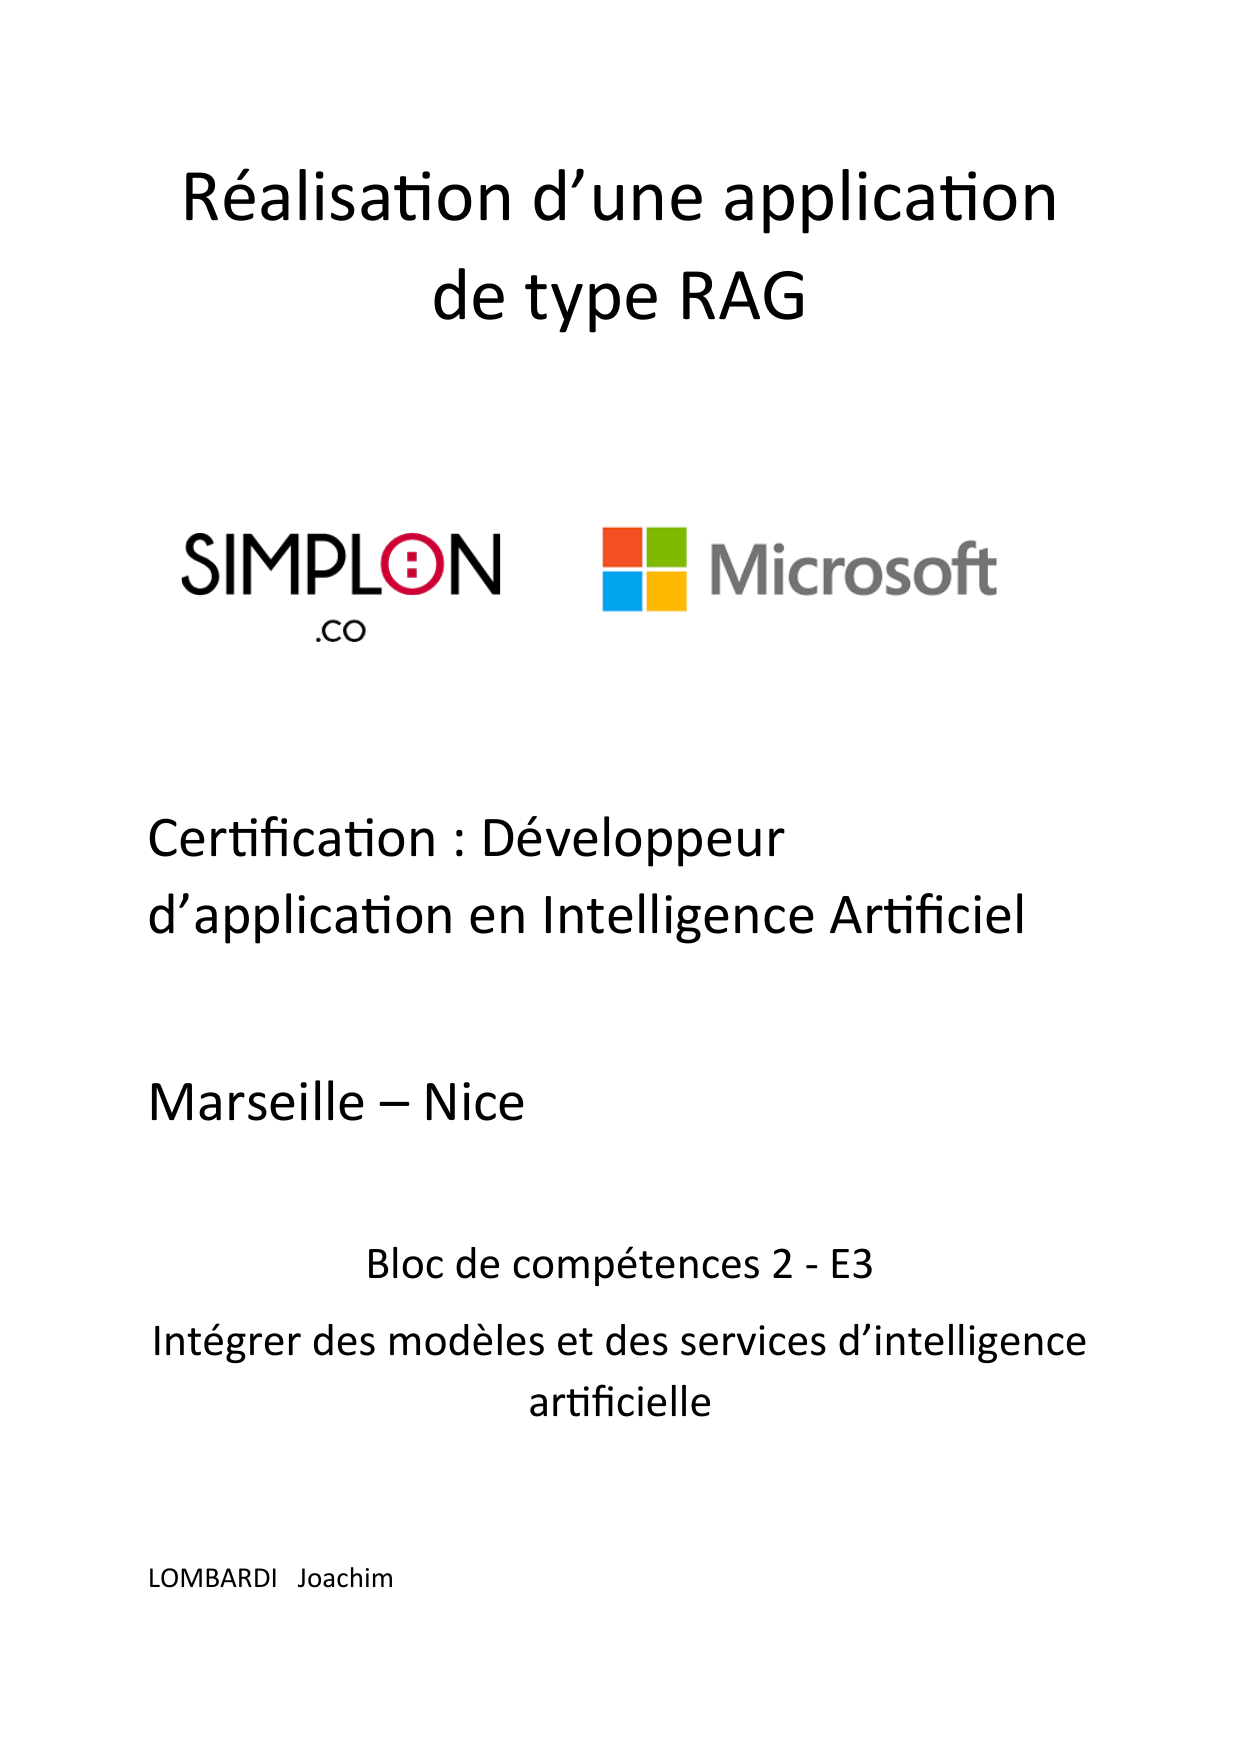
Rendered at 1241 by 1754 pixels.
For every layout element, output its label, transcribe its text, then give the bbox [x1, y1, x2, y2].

text Bloc de compétences 2 - E3 [148, 1234, 1093, 1290]
text LOMBARDI Joachim [148, 1559, 1093, 1594]
text Certification : Développeur d’application en Intelligence Artificiel [148, 800, 1093, 948]
text Réalisation d’une application de type RAG [148, 148, 1093, 338]
text Intégrer des modèles et des services d’intelligence artificielle [148, 1311, 1093, 1427]
picture [602, 477, 1051, 642]
picture [181, 533, 501, 642]
text Marseille – Nice [148, 1064, 1093, 1135]
